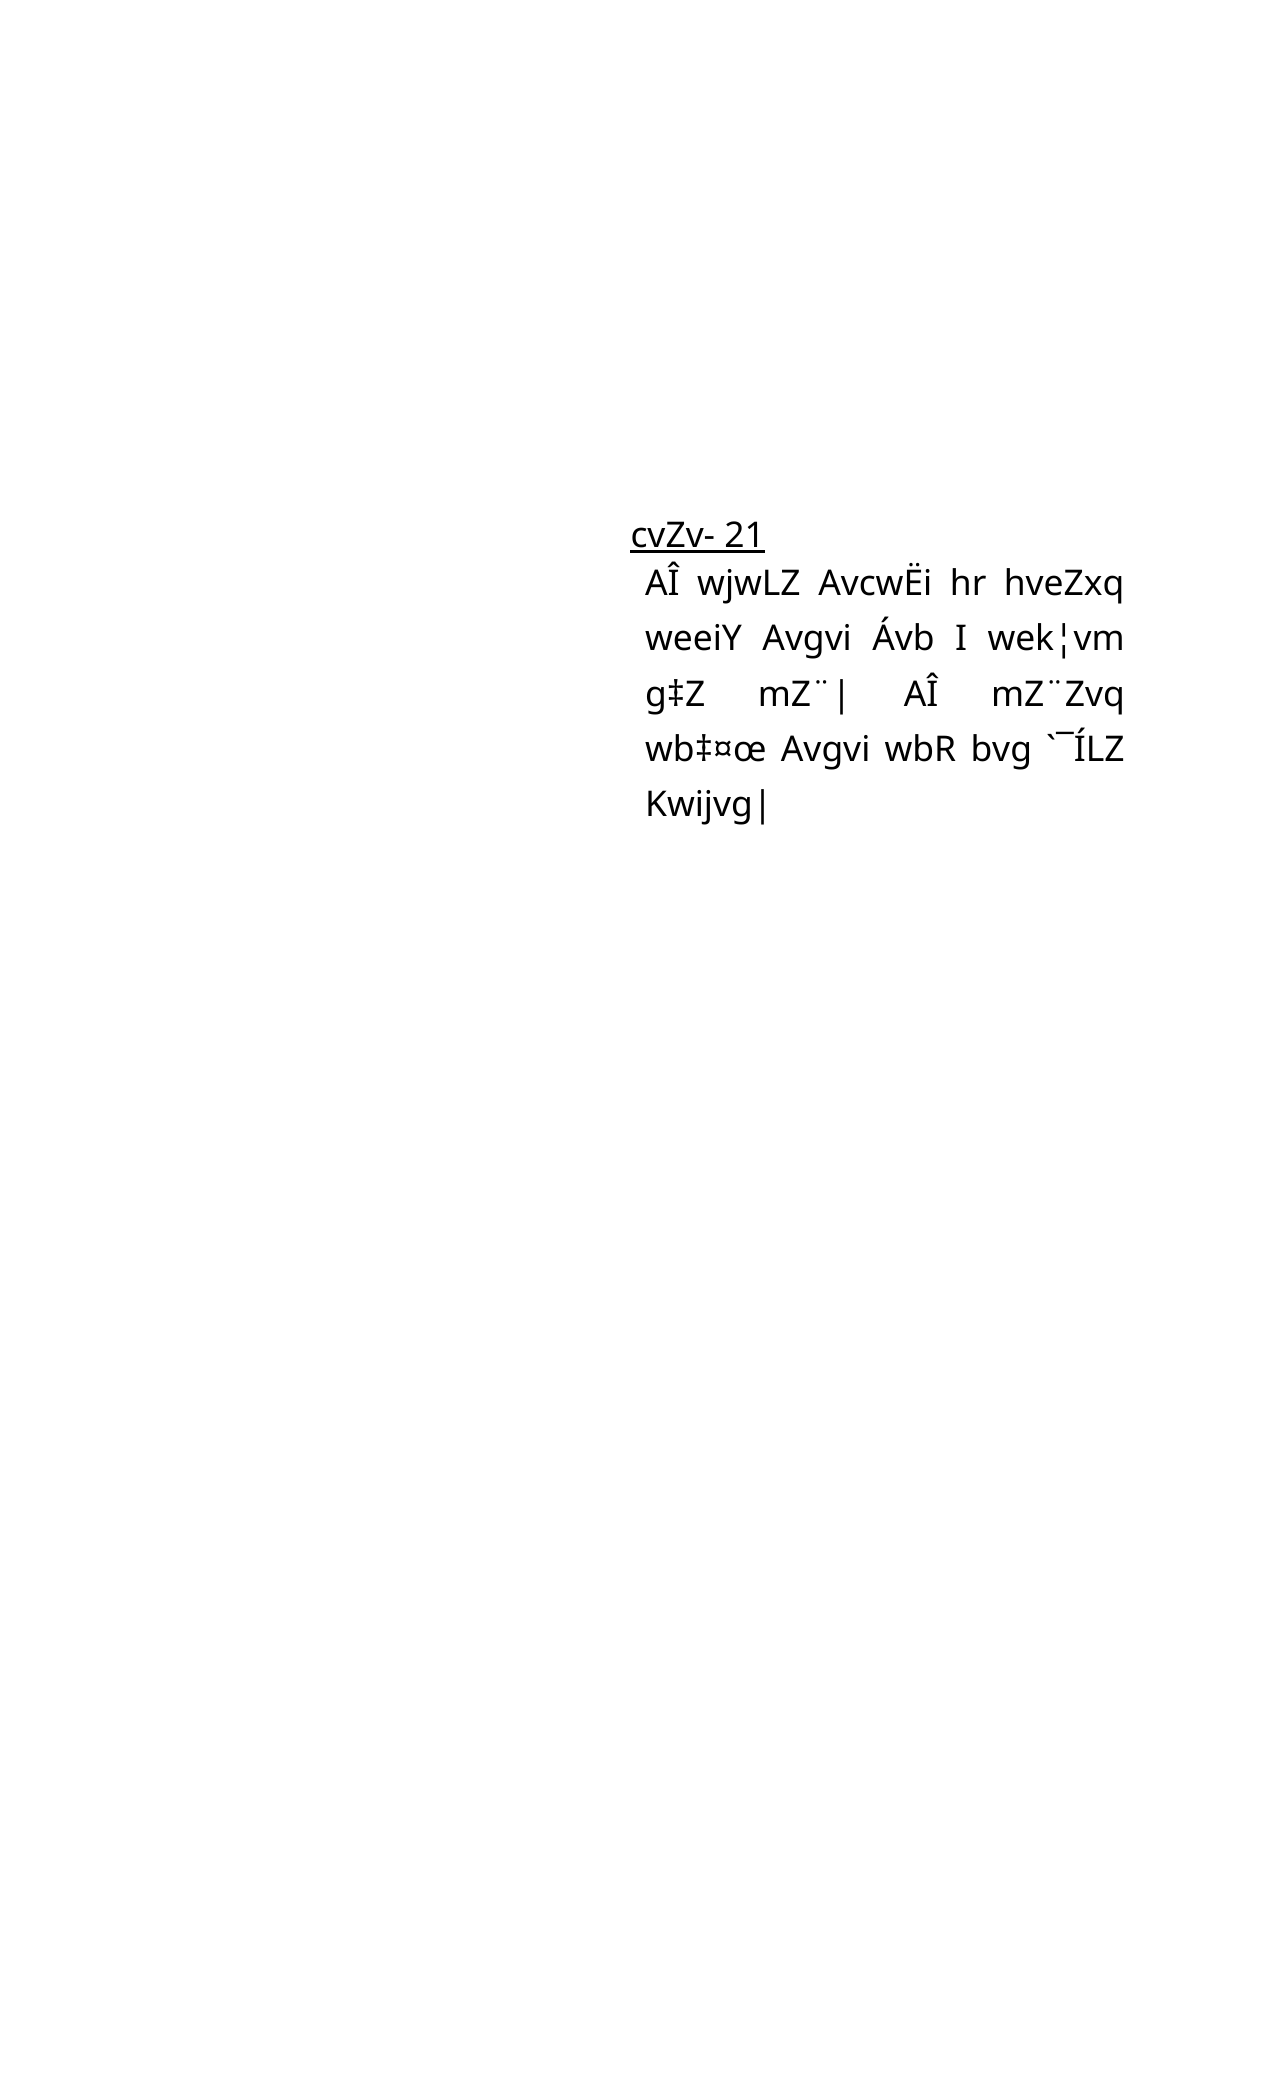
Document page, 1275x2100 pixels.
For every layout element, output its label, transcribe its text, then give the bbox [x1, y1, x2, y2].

text AÎ wjwLZ AvcwËi hr hveZxq weeiY Avgvi Ávb I wek¦vm g‡Z mZ¨| AÎ mZ¨Zvq wb‡¤œ Avgvi wbR bvg `¯ÍLZ Kwijvg| [645, 557, 1125, 827]
